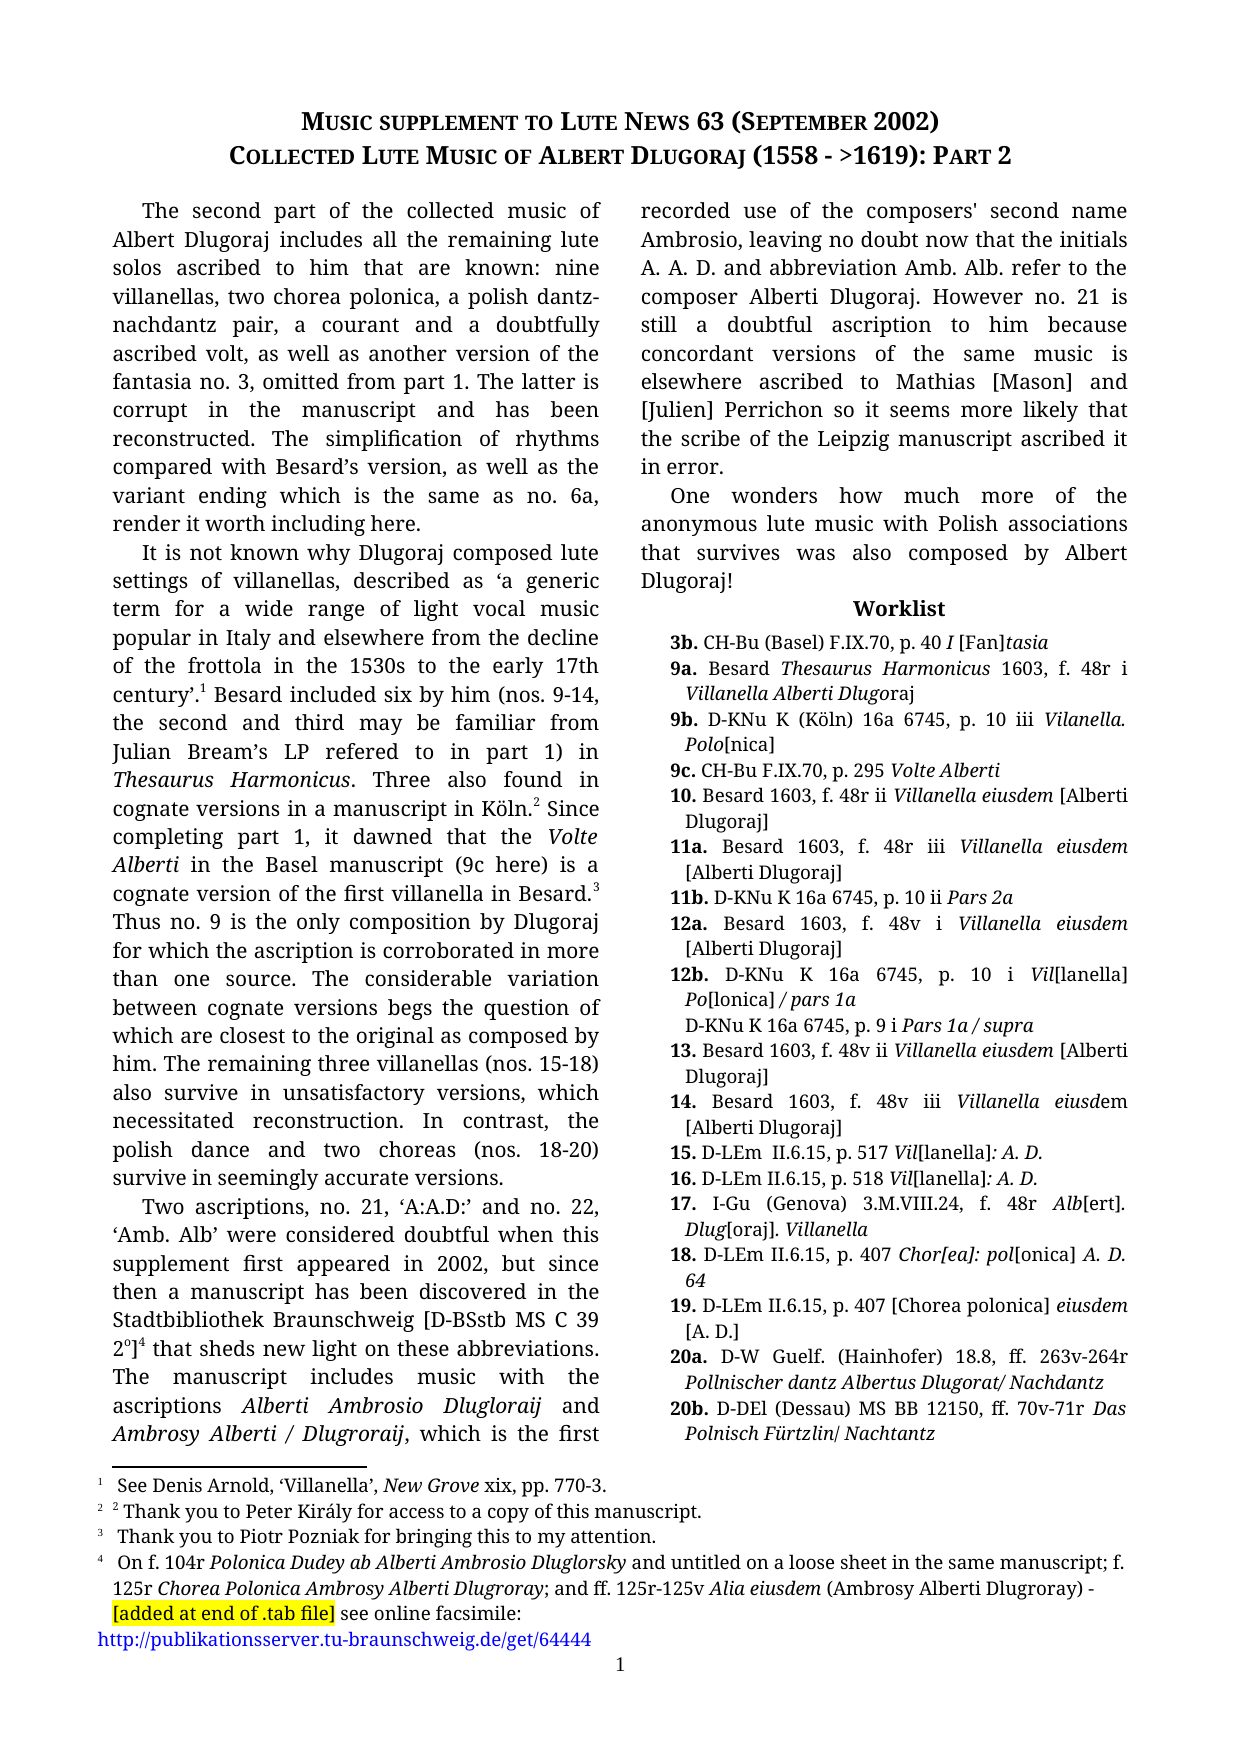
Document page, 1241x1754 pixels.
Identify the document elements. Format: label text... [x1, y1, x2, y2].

text 12b. D-KNu K 16a 6745, p. 10 i Vil[lanella] Po[lonica] / pars 1a [670, 961, 1128, 1012]
text 11b. D-KNu K 16a 6745, p. 10 ii Pars 2a [670, 884, 1128, 910]
text 9c. CH-Bu F.IX.70, p. 295 Volte Alberti [670, 757, 1128, 782]
text 20a. D-W Guelf. (Hainhofer) 18.8, ff. 263v-264r Pollnischer dantz Albertus Dlugorat/ Nachdantz [670, 1344, 1128, 1395]
text 10. Besard 1603, f. 48r ii Villanella eiusdem [Alberti Dlugoraj] [670, 782, 1128, 833]
text D-KNu K 16a 6745, p. 9 i Pars 1a / supra [670, 1012, 1128, 1038]
text 11a. Besard 1603, f. 48r iii Villanella eiusdem [Alberti Dlugoraj] [670, 833, 1128, 884]
text Collected Lute Music of Albert Dlugoraj (1558 - >1619): Part 2 [112, 137, 1128, 171]
text 15. D-LEm II.6.15, p. 517 Vil[lanella]: A. D. [670, 1140, 1128, 1165]
text Two ascriptions, no. 21, ‘A:A.D:’ and no. 22, ‘Amb. Alb’ were considered doubtful when this supplement first appeared in 2002, but since then a manuscript has been discovered in the Stadtbibliothek Braunschweig [D-BSstb MS C 39 2o] that sheds new light on these abbreviations. The manuscript includes music with the ascriptions Alberti Ambrosio Dlugloraij and Ambrosy Alberti / Dlugroraij, which is the first recorded use of the composers' second name Ambrosio, leaving no doubt now that the initials A. A. D. and abbreviation Amb. Alb. refer to the composer Alberti Dlugoraj. However no. 21 is still a doubtful ascription to him because concordant versions of the same music is elsewhere ascribed to Mathias [Mason] and [Julien] Perrichon so it seems more likely that the scribe of the Leipzig manuscript ascribed it in error. [641, 196, 1128, 481]
text 9a. Besard Thesaurus Harmonicus 1603, f. 48r i Villanella Alberti Dlugoraj [670, 655, 1128, 706]
text 20b. D-DEl (Dessau) MS BB 12150, ff. 70v-71r Das Polnisch Fürtzlin/ Nachtantz [670, 1395, 1128, 1446]
text 9b. D-KNu K (Köln) 16a 6745, p. 10 iii Vilanella. Polo[nica] [670, 706, 1128, 757]
text Worklist [641, 594, 1128, 623]
text Two ascriptions, no. 21, ‘A:A.D:’ and no. 22, ‘Amb. Alb’ were considered doubtful when this supplement first appeared in 2002, but since then a manuscript has been discovered in the Stadtbibliothek Braunschweig [D-BSstb MS C 39 2o] that sheds new light on these abbreviations. The manuscript includes music with the ascriptions Alberti Ambrosio Dlugloraij and Ambrosy Alberti / Dlugroraij, which is the first recorded use of the composers' second name Ambrosio, leaving no doubt now that the initials A. A. D. and abbreviation Amb. Alb. refer to the composer Alberti Dlugoraj. However no. 21 is still a doubtful ascription to him because concordant versions of the same music is elsewhere ascribed to Mathias [Mason] and [Julien] Perrichon so it seems more likely that the scribe of the Leipzig manuscript ascribed it in error. [112, 1192, 600, 1448]
text 13. Besard 1603, f. 48v ii Villanella eiusdem [Alberti Dlugoraj] [670, 1038, 1128, 1089]
text Music supplement to Lute News 63 (September 2002) [112, 103, 1128, 137]
text 12a. Besard 1603, f. 48v i Villanella eiusdem [Alberti Dlugoraj] [670, 910, 1128, 961]
text 16. D-LEm II.6.15, p. 518 Vil[lanella]: A. D. [670, 1165, 1128, 1191]
text It is not known why Dlugoraj composed lute settings of villanellas, described as ‘a generic term for a wide range of light vocal music popular in Italy and elsewhere from the decline of the frottola in the 1530s to the early 17th century’. Besard included six by him (nos. 9-14, the second and third may be familiar from Julian Bream’s LP refered to in part 1) in Thesaurus Harmonicus. Three also found in cognate versions in a manuscript in Köln. Since completing part 1, it dawned that the Volte Alberti in the Basel manuscript (9c here) is a cognate version of the first villanella in Besard. Thus no. 9 is the only composition by Dlugoraj for which the ascription is corroborated in more than one source. The considerable variation between cognate versions begs the question of which are closest to the original as composed by him. The remaining three villanellas (nos. 15-18) also survive in unsatisfactory versions, which necessitated reconstruction. In contrast, the polish dance and two choreas (nos. 18-20) survive in seemingly accurate versions. [112, 538, 600, 1192]
text The second part of the collected music of Albert Dlugoraj includes all the remaining lute solos ascribed to him that are known: nine villanellas, two chorea polonica, a polish dantz-nachdantz pair, a courant and a doubtfully ascribed volt, as well as another version of the fantasia no. 3, omitted from part 1. The latter is corrupt in the manuscript and has been reconstructed. The simplification of rhythms compared with Besard’s version, as well as the variant ending which is the same as no. 6a, render it worth including here. [112, 196, 600, 538]
text 17. I-Gu (Genova) 3.M.VIII.24, f. 48r Alb[ert]. Dlug[oraj]. Villanella [670, 1191, 1128, 1242]
text 18. D-LEm II.6.15, p. 407 Chor[ea]: pol[onica] A. D. 64 [670, 1242, 1128, 1293]
text 3b. CH-Bu (Basel) F.IX.70, p. 40 I [Fan]tasia [670, 629, 1128, 655]
text 14. Besard 1603, f. 48v iii Villanella eiusdem [Alberti Dlugoraj] [670, 1089, 1128, 1140]
text One wonders how much more of the anonymous lute music with Polish associations that survives was also composed by Albert Dlugoraj! [641, 481, 1128, 594]
text 19. D-LEm II.6.15, p. 407 [Chorea polonica] eiusdem [A. D.] [670, 1293, 1128, 1344]
